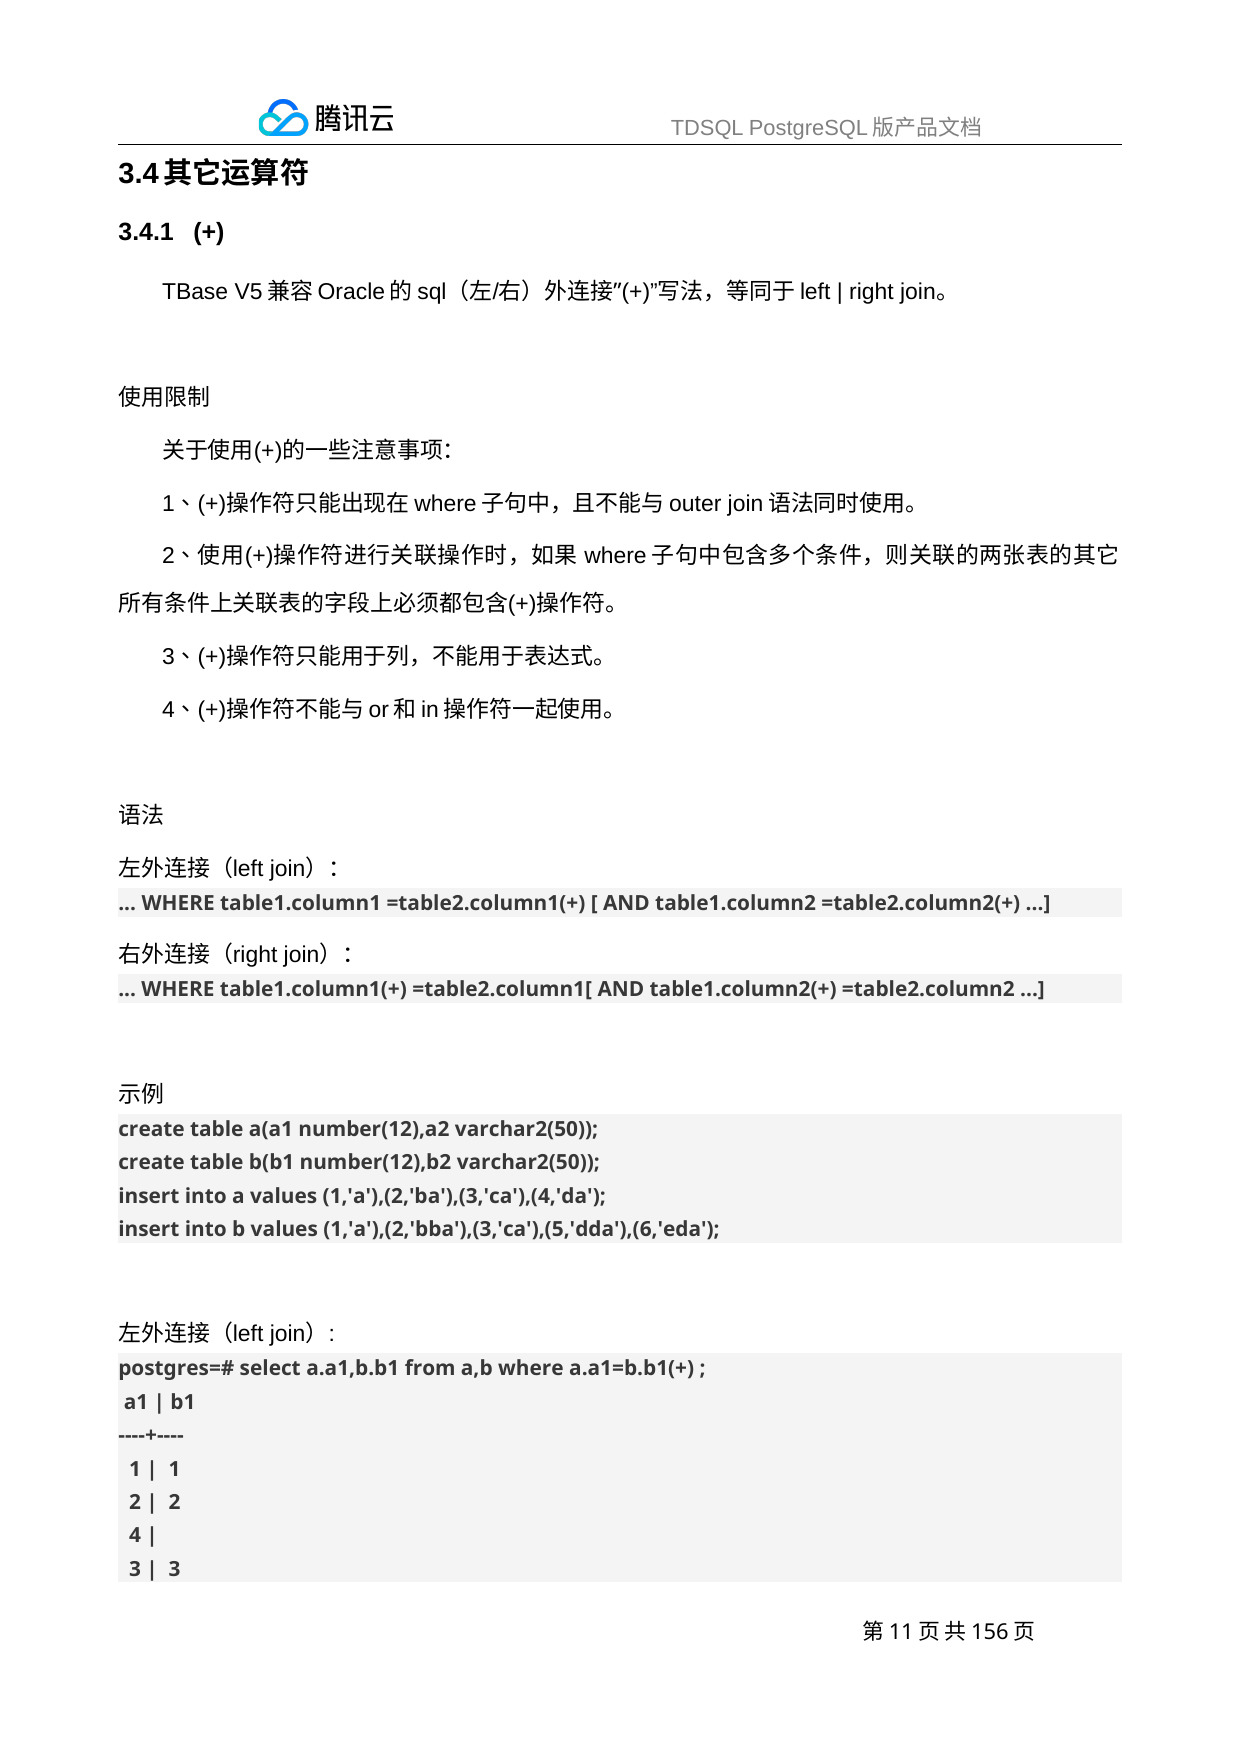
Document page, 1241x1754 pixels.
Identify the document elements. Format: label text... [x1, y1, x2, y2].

text 左外连接（left join）： [118, 835, 1122, 883]
text 2 | 2 [118, 1487, 1122, 1516]
text ... WHERE table1.column1(+) =table2.column1[ AND table1.column2(+) =table2.column2 ...] [118, 974, 1122, 1003]
text a1 | b1 [118, 1387, 1122, 1415]
text create table b(b1 number(12),b2 varchar2(50)); [118, 1147, 1122, 1176]
text insert into b values (1,'a'),(2,'bba'),(3,'ca'),(5,'dda'),(6,'eda'); [118, 1214, 1122, 1243]
text 示例 [118, 1061, 1122, 1109]
text 右外连接（right join）： [118, 922, 1122, 969]
text 关于使用(+)的一些注意事项： [118, 417, 1122, 465]
picture [258, 99, 393, 136]
list (+)操作符不能与or和in操作符一起使用。 [118, 677, 1122, 724]
text ----+---- [118, 1420, 1122, 1449]
text 3 | 3 [118, 1554, 1122, 1582]
subtitle (+) [118, 217, 1122, 246]
text create table a(a1 number(12),a2 varchar2(50)); [118, 1114, 1122, 1142]
text 使用限制 [118, 364, 1122, 412]
subtitle 其它运算符 [118, 150, 1122, 192]
list (+)操作符只能出现在where子句中，且不能与outer join语法同时使用。 [118, 470, 1122, 518]
text 左外连接（left join）: [118, 1301, 1122, 1348]
list (+)操作符只能用于列，不能用于表达式。 [118, 624, 1122, 672]
text insert into a values (1,'a'),(2,'ba'),(3,'ca'),(4,'da'); [118, 1181, 1122, 1209]
text postgres=# select a.a1,b.b1 from a,b where a.a1=b.b1(+) ; [118, 1353, 1122, 1382]
text ... WHERE table1.column1 =table2.column1(+) [ AND table1.column2 =table2.column2(+) ...] [118, 888, 1122, 917]
text 1 | 1 [118, 1454, 1122, 1482]
text TBase V5兼容Oracle的sql（左/右）外连接”(+)”写法，等同于left | right join。 [118, 258, 1122, 306]
text 4 | [118, 1521, 1122, 1549]
list 使用(+)操作符进行关联操作时，如果where子句中包含多个条件，则关联的两张表的其它所有条件上关联表的字段上必须都包含(+)操作符。 [118, 523, 1122, 619]
text 语法 [118, 782, 1122, 830]
